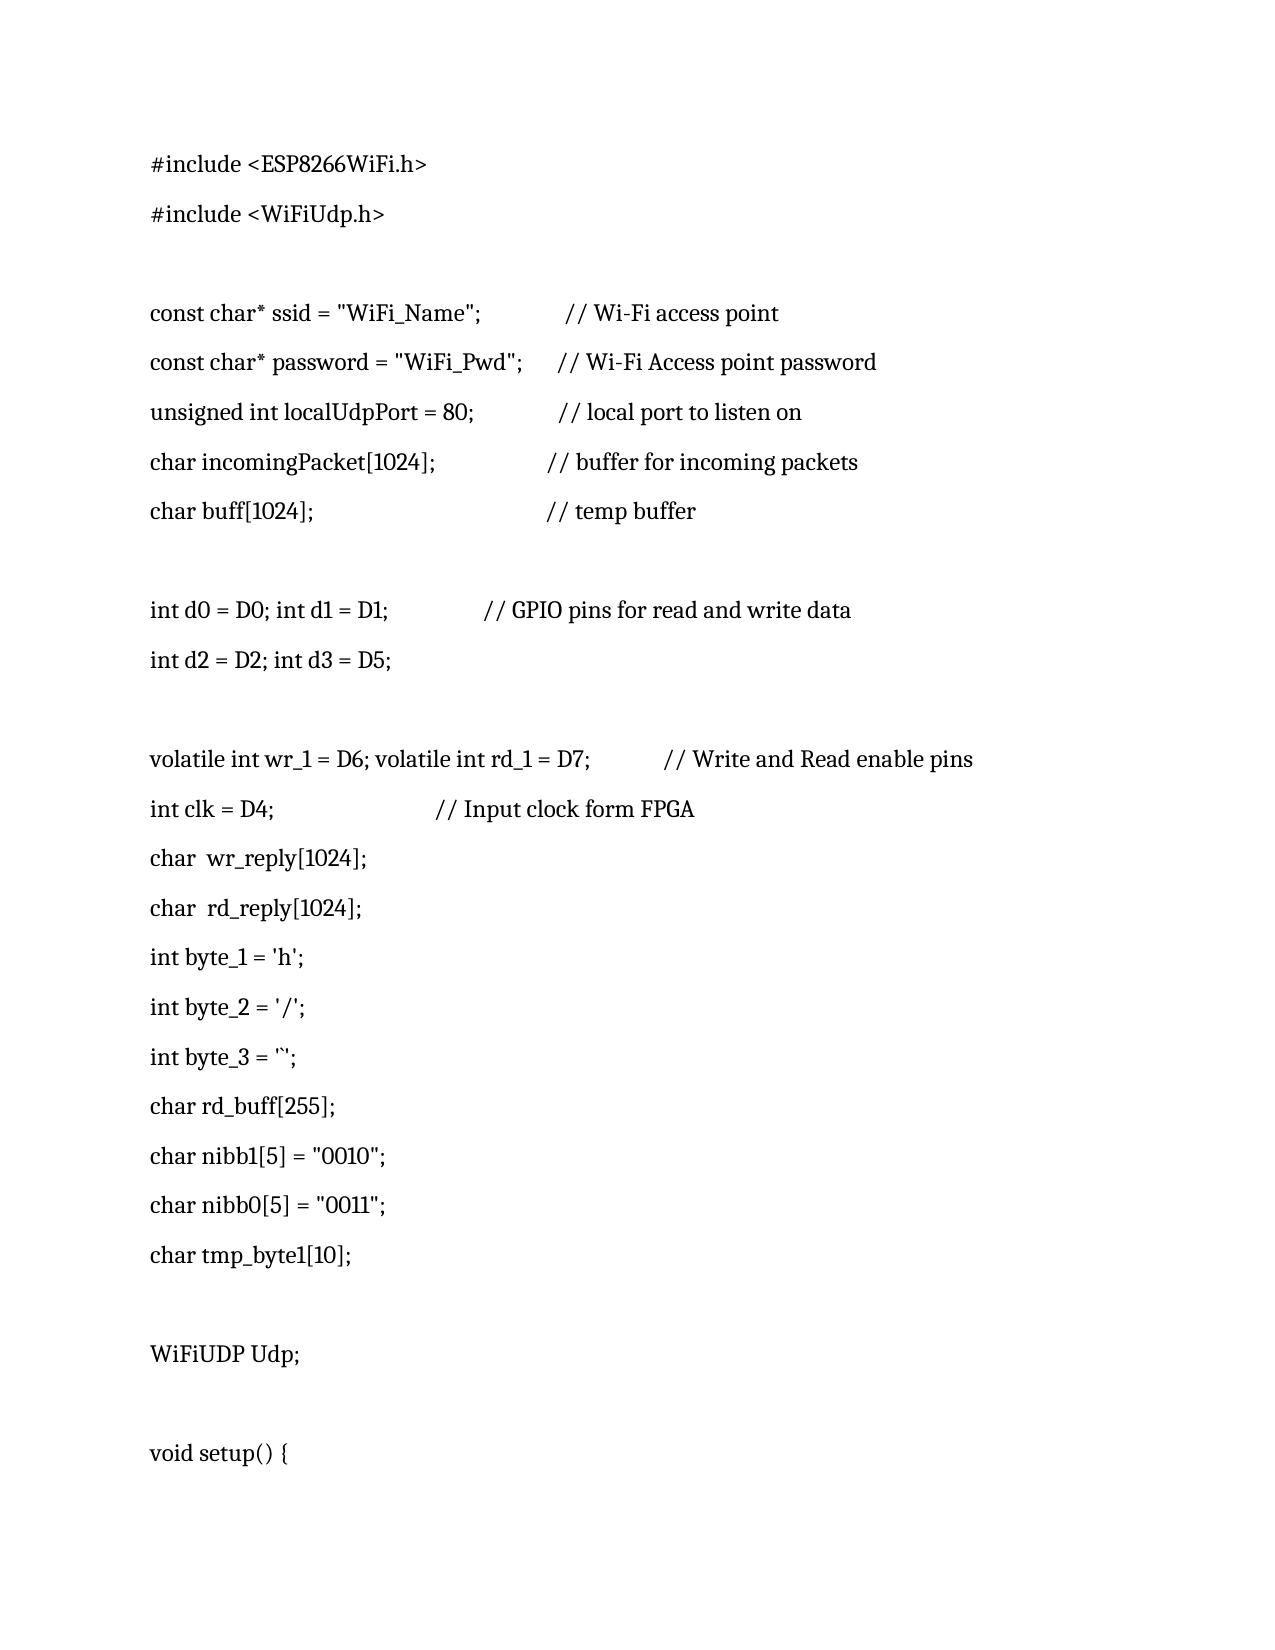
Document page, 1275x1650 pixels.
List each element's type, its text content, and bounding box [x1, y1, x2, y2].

text const char* password = "WiFi_Pwd"; // Wi-Fi Access point password [150, 348, 1125, 377]
text char buff[1024]; // temp buffer [150, 497, 1125, 526]
text char nibb1[5] = "0010"; [150, 1142, 1125, 1170]
text unsigned int localUdpPort = 80; // local port to listen on [150, 398, 1125, 427]
text char nibb0[5] = "0011"; [150, 1191, 1125, 1220]
text volatile int wr_1 = D6; volatile int rd_1 = D7; // Write and Read enable pins [150, 745, 1125, 774]
text int d0 = D0; int d1 = D1; // GPIO pins for read and write data [150, 596, 1125, 625]
text const char* ssid = "WiFi_Name"; // Wi-Fi access point [150, 299, 1125, 327]
text char rd_buff[255]; [150, 1092, 1125, 1121]
text char wr_reply[1024]; [150, 844, 1125, 873]
text char incomingPacket[1024]; // buffer for incoming packets [150, 447, 1125, 476]
text WiFiUDP Udp; [150, 1340, 1125, 1369]
text #include <ESP8266WiFi.h> [150, 150, 1125, 179]
text char rd_reply[1024]; [150, 894, 1125, 922]
text int byte_2 = '/'; [150, 993, 1125, 1022]
text #include <WiFiUdp.h> [150, 199, 1125, 228]
text int byte_3 = '`'; [150, 1042, 1125, 1071]
text void setup() { [150, 1439, 1125, 1468]
text int byte_1 = 'h'; [150, 943, 1125, 972]
text int clk = D4; // Input clock form FPGA [150, 794, 1125, 823]
text int d2 = D2; int d3 = D5; [150, 646, 1125, 674]
text char tmp_byte1[10]; [150, 1241, 1125, 1269]
